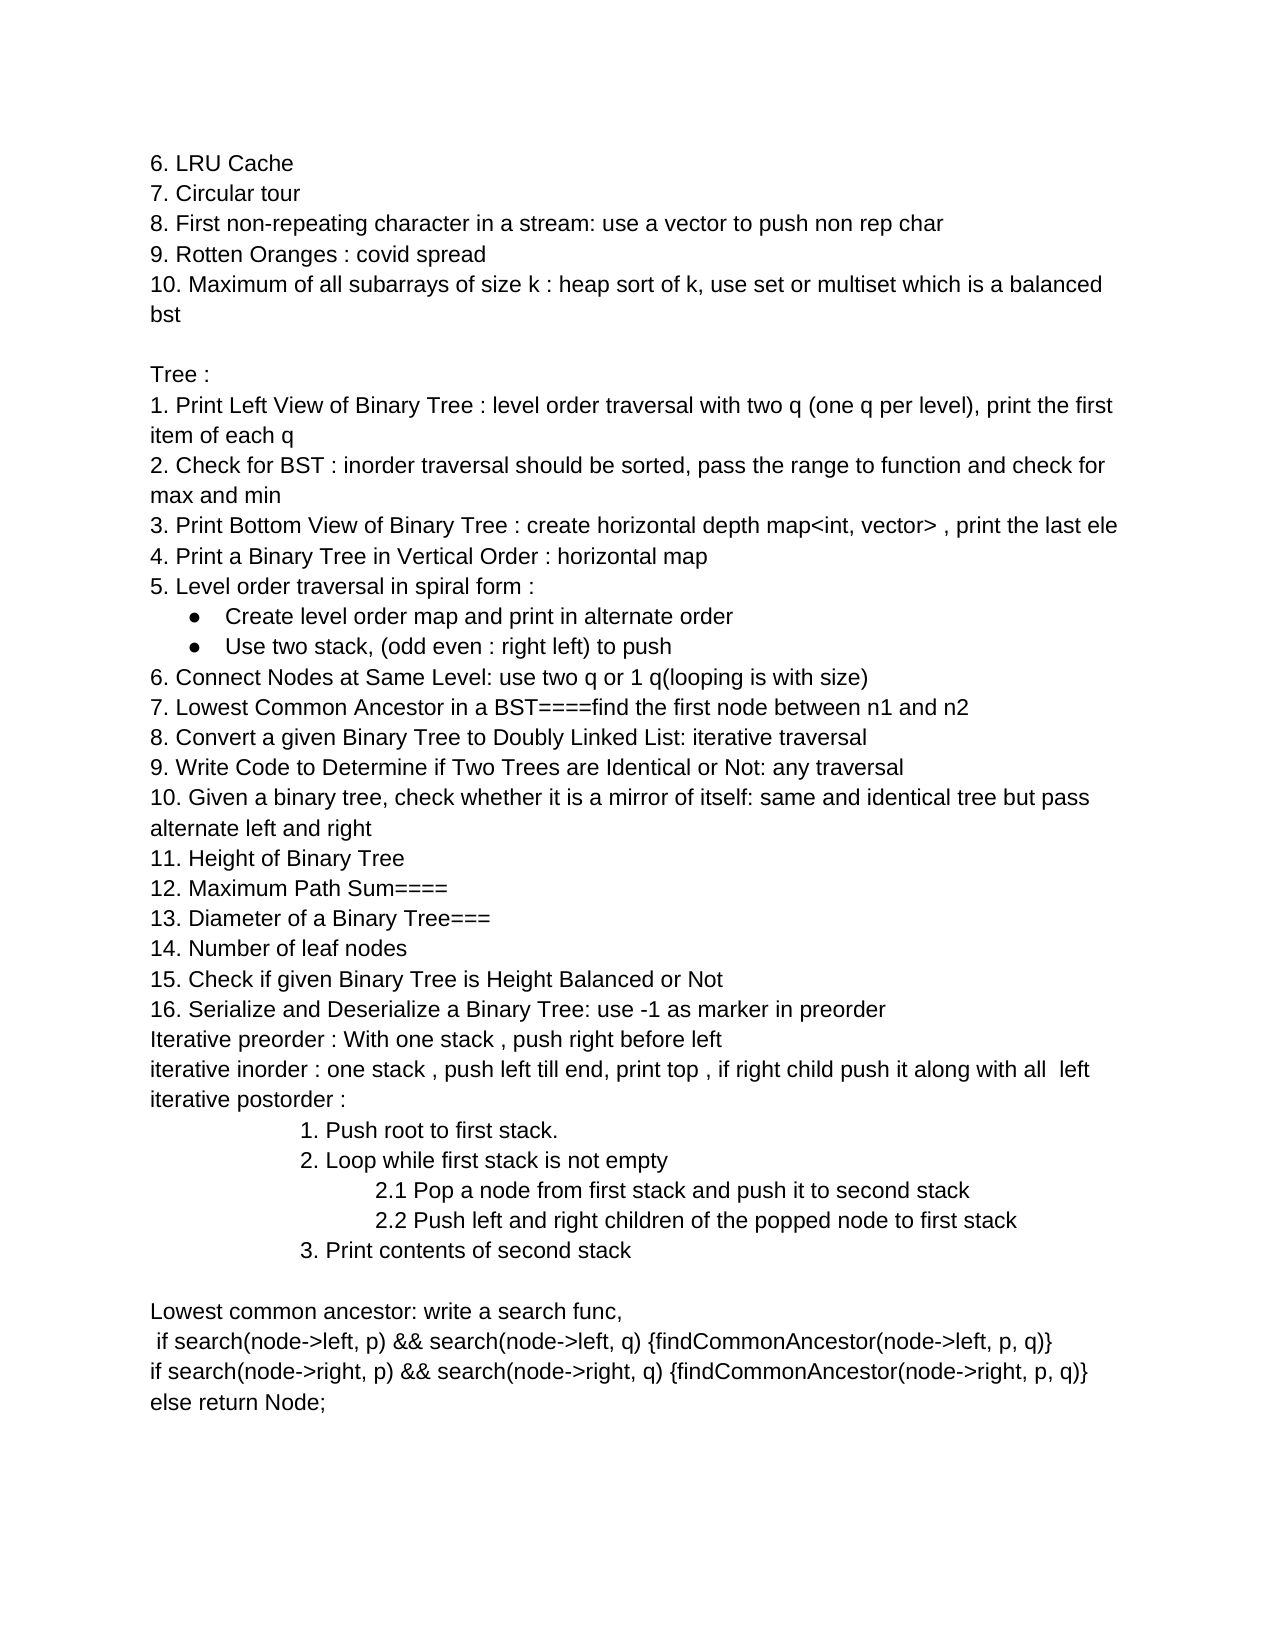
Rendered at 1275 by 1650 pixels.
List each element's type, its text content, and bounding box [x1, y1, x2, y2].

text 8. First non-repeating character in a stream: use a vector to push non rep char [150, 210, 1125, 237]
text 12. Maximum Path Sum==== [150, 875, 1125, 901]
text else return Node; [150, 1388, 1125, 1415]
text 6. Connect Nodes at Same Level: use two q or 1 q(looping is with size) [150, 663, 1125, 690]
text Lowest common ancestor: write a search func, [150, 1298, 1125, 1324]
text 14. Number of leaf nodes [150, 935, 1125, 962]
text 7. Circular tour [150, 180, 1125, 207]
text 2. Loop while first stack is not empty [150, 1147, 1125, 1173]
text 1. Push root to first stack. [150, 1117, 1125, 1143]
text 11. Height of Binary Tree [150, 845, 1125, 871]
text 8. Convert a given Binary Tree to Doubly Linked List: iterative traversal [150, 724, 1125, 750]
text if search(node->left, p) && search(node->left, q) {findCommonAncestor(node->left, p, q)} [150, 1328, 1125, 1354]
text 7. Lowest Common Ancestor in a BST====find the first node between n1 and n2 [150, 694, 1125, 720]
list Use two stack, (odd even : right left) to push [187, 633, 1125, 660]
text Iterative preorder : With one stack , push right before left [150, 1026, 1125, 1052]
text 2.1 Pop a node from first stack and push it to second stack [150, 1177, 1125, 1203]
text if search(node->right, p) && search(node->right, q) {findCommonAncestor(node->right, p, q)} [150, 1358, 1125, 1385]
text 9. Rotten Oranges : covid spread [150, 241, 1125, 267]
text Tree : [150, 361, 1125, 388]
text 9. Write Code to Determine if Two Trees are Identical or Not: any traversal [150, 754, 1125, 781]
text 5. Level order traversal in spiral form : [150, 573, 1125, 599]
text 10. Given a binary tree, check whether it is a mirror of itself: same and identical tree but pass alternate left and right [150, 784, 1125, 841]
text 3. Print Bottom View of Binary Tree : create horizontal depth map<int, vector> , print the last ele [150, 512, 1125, 539]
text 13. Diameter of a Binary Tree=== [150, 905, 1125, 932]
text iterative postorder : [150, 1086, 1125, 1113]
list Create level order map and print in alternate order [187, 603, 1125, 629]
text 15. Check if given Binary Tree is Height Balanced or Not [150, 966, 1125, 992]
text 3. Print contents of second stack [150, 1237, 1125, 1264]
text 2. Check for BST : inorder traversal should be sorted, pass the range to function and check for max and min [150, 452, 1125, 509]
text 1. Print Left View of Binary Tree : level order traversal with two q (one q per level), print the first item of each q [150, 392, 1125, 448]
text iterative inorder : one stack , push left till end, print top , if right child push it along with all left [150, 1056, 1125, 1083]
text 6. LRU Cache [150, 150, 1125, 176]
text 2.2 Push left and right children of the popped node to first stack [150, 1207, 1125, 1234]
text 10. Maximum of all subarrays of size k : heap sort of k, use set or multiset which is a balanced bst [150, 271, 1125, 327]
text 4. Print a Binary Tree in Vertical Order : horizontal map [150, 543, 1125, 569]
text 16. Serialize and Deserialize a Binary Tree: use -1 as marker in preorder [150, 996, 1125, 1022]
